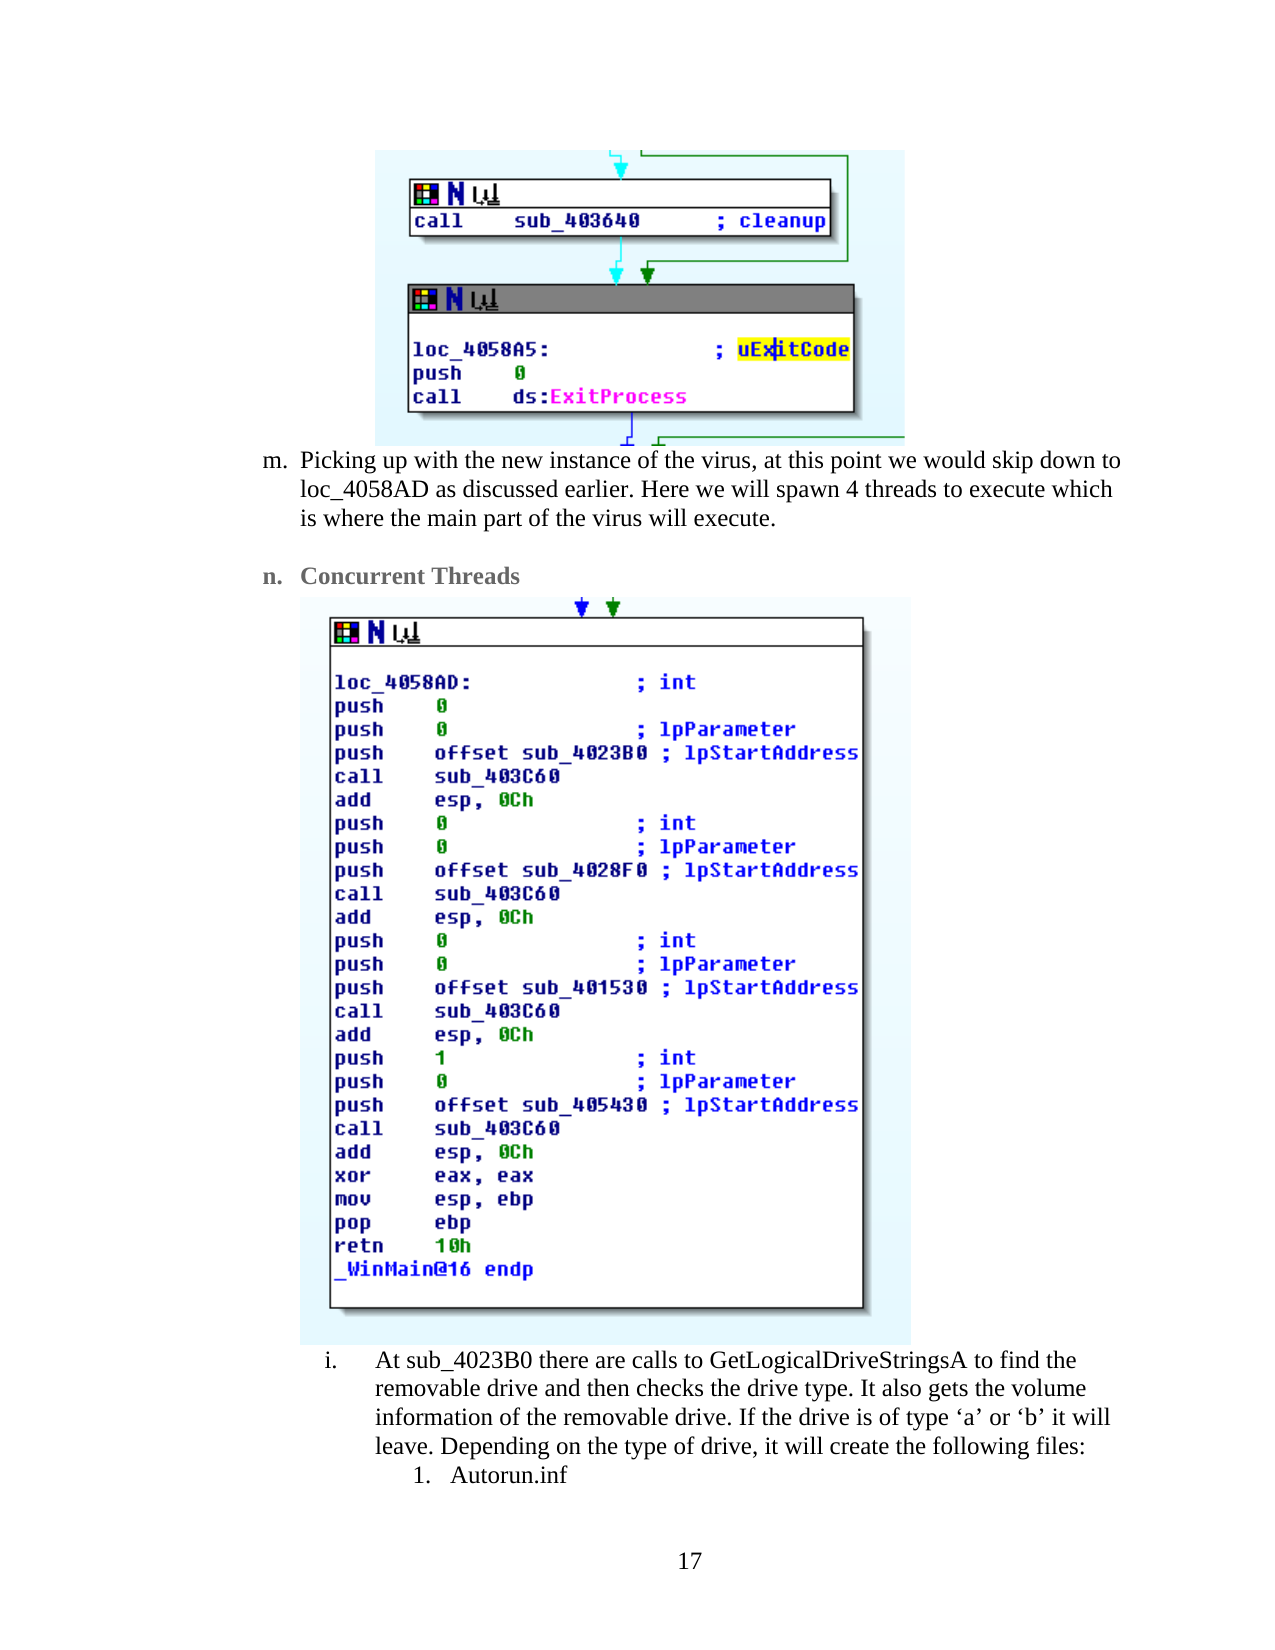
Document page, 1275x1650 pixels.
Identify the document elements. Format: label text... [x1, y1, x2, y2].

list Autorun.inf [412, 1460, 1125, 1488]
picture [375, 150, 905, 446]
list At sub_4023B0 there are calls to GetLogicalDriveStringsA to find the removable drive and then checks the drive type. It also gets the volume information of the removable drive. If the drive is of type ‘a’ or ‘b’ it will leave. Depending on the type of drive, it will create the following files: [337, 1345, 1125, 1460]
subtitle Concurrent Threads [262, 561, 1125, 589]
picture [300, 597, 911, 1345]
list Picking up with the new instance of the virus, at this point we would skip down to loc_4058AD as discussed earlier. Here we will spawn 4 threads to execute which is where the main part of the virus will execute. [262, 445, 1125, 532]
